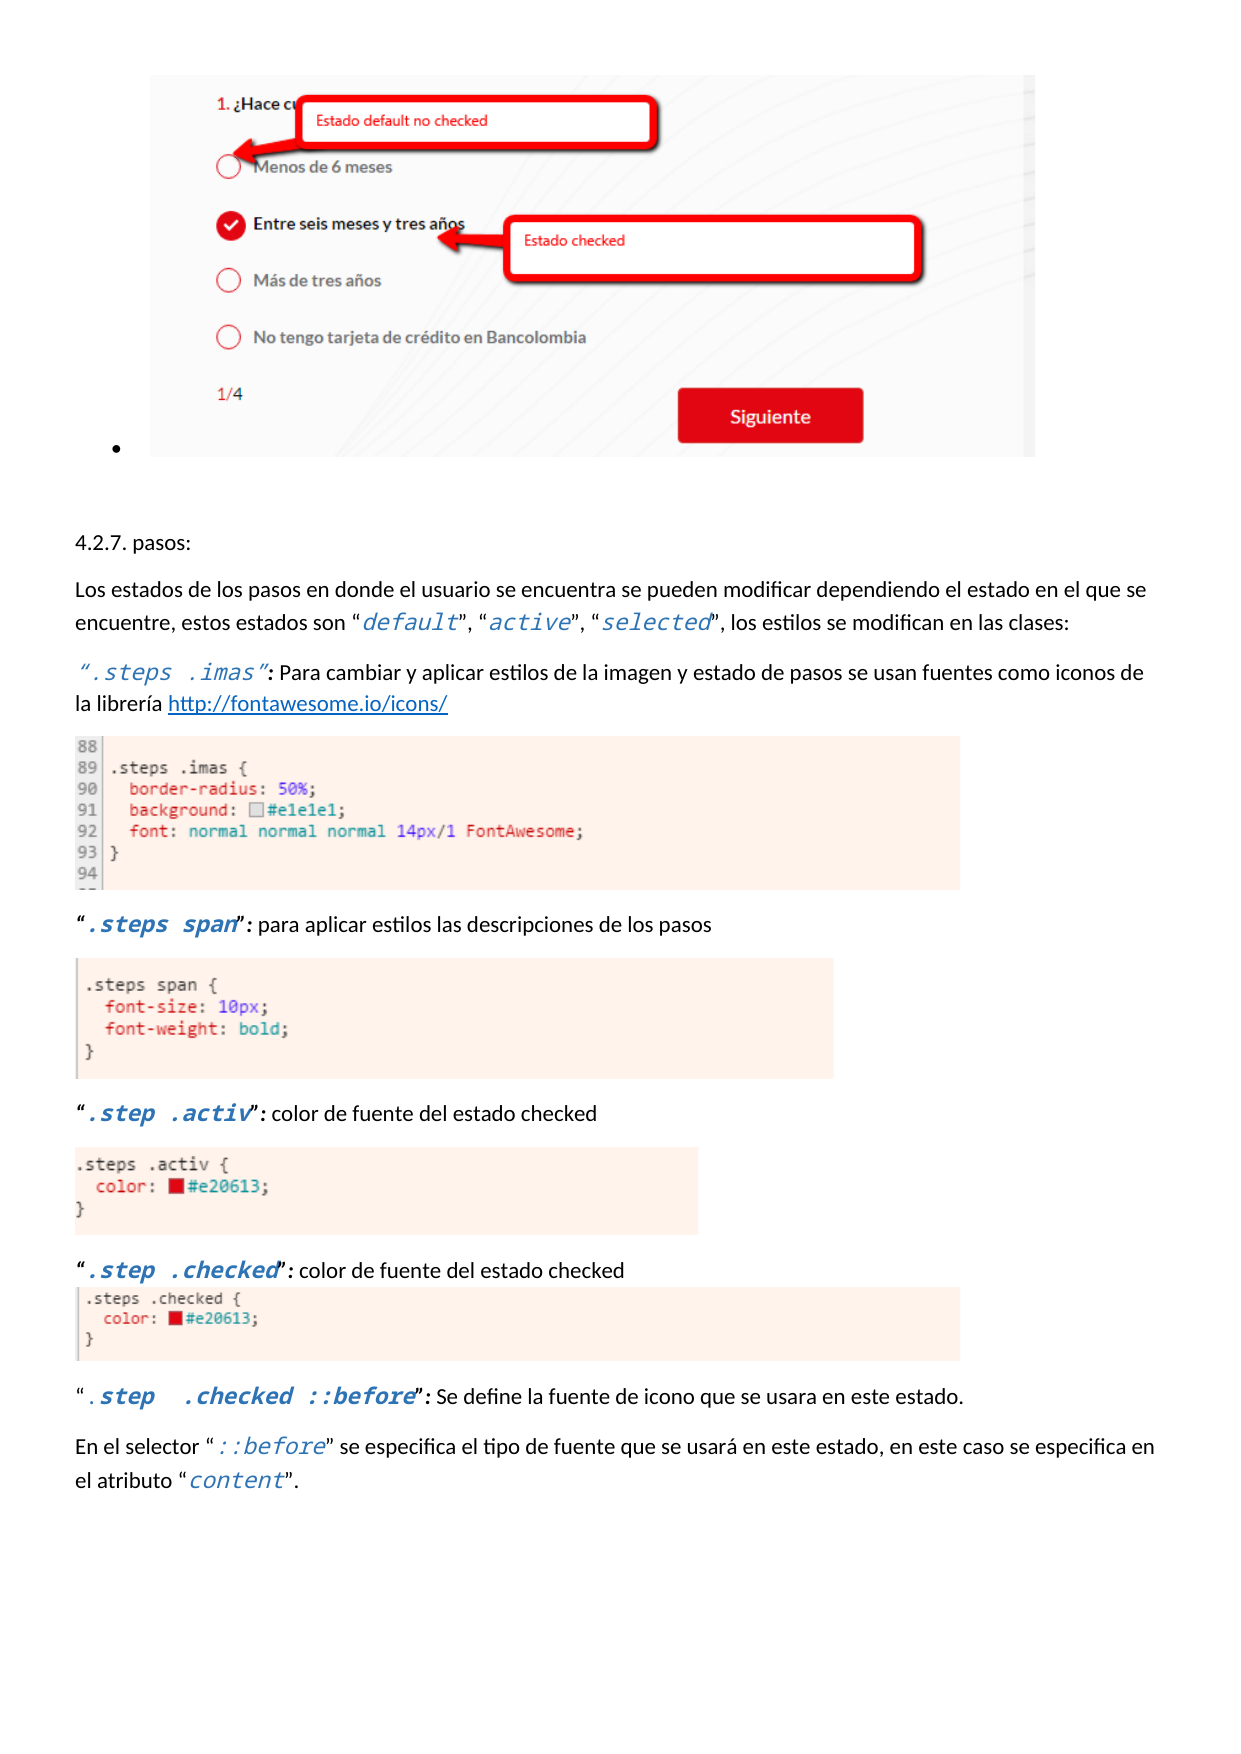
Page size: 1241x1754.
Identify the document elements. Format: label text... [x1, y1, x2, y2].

picture [75, 736, 961, 890]
text “.step .checked ::before”: Se define la fuente de icono que se usara en este estado. [75, 1380, 1165, 1411]
text Los estados de los pasos en donde el usuario se encuentra se pueden modificar dependiendo el estado en el que se encuentre, estos estados son “default”, “active”, “selected”, los estilos se modifican en las clases: [75, 575, 1165, 637]
text En el selector “::before” se especifica el tipo de fuente que se usará en este estado, en este caso se especifica en el atributo “content”. [75, 1430, 1165, 1495]
picture [75, 1147, 699, 1235]
picture [75, 1287, 961, 1361]
picture [150, 75, 1036, 457]
text “.steps .imas”: Para cambiar y aplicar estilos de la imagen y estado de pasos se usan fuentes como iconos de la librería http://fontawesome.io/icons/ [75, 656, 1165, 717]
text 4.2.7. pasos: [75, 528, 1165, 556]
text “.step .activ”: color de fuente del estado checked [75, 1097, 1165, 1128]
picture [75, 958, 834, 1079]
text “.steps span”: para aplicar estilos las descripciones de los pasos [75, 908, 1165, 939]
